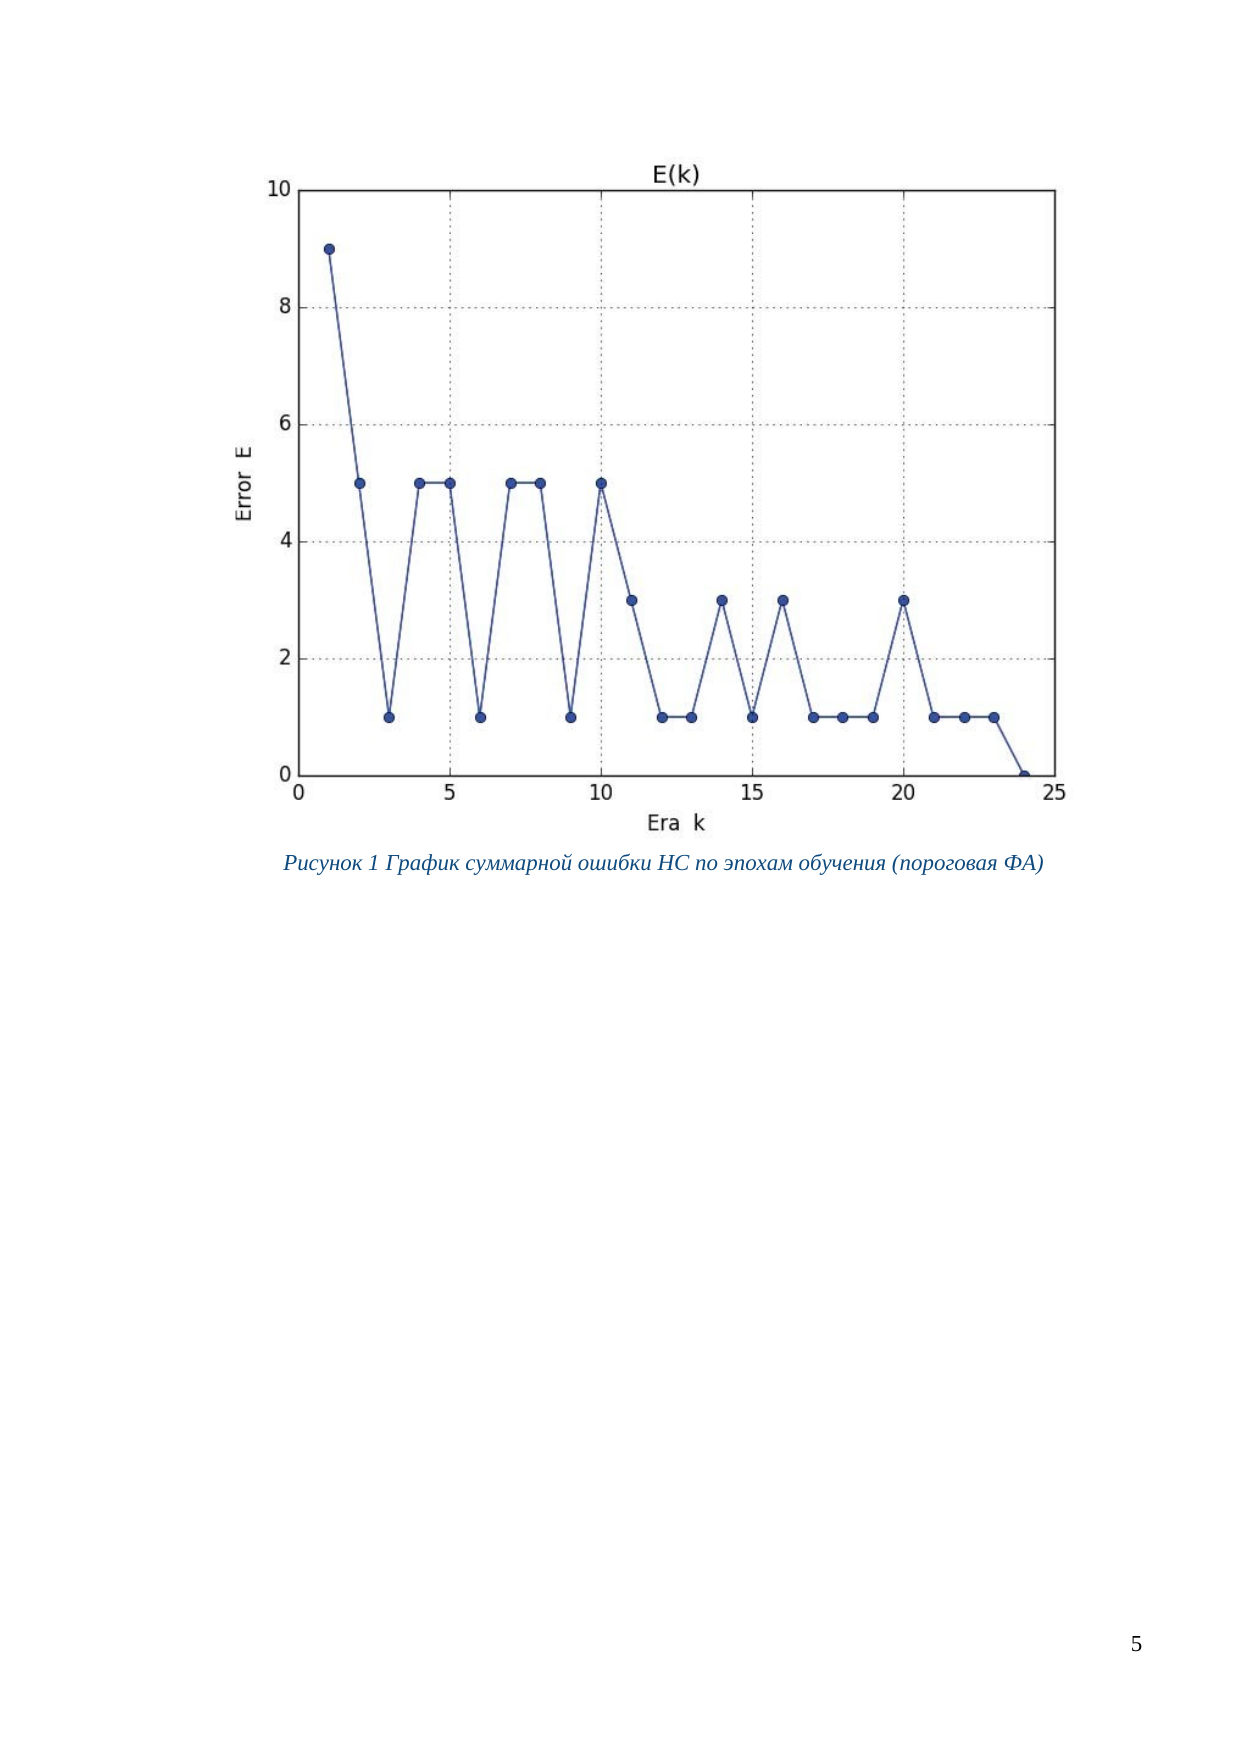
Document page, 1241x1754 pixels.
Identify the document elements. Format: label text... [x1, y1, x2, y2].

text Рисунок 1 График суммарной ошибки НС по эпохам обучения (пороговая ФА) [189, 849, 1139, 875]
picture [235, 156, 1074, 839]
